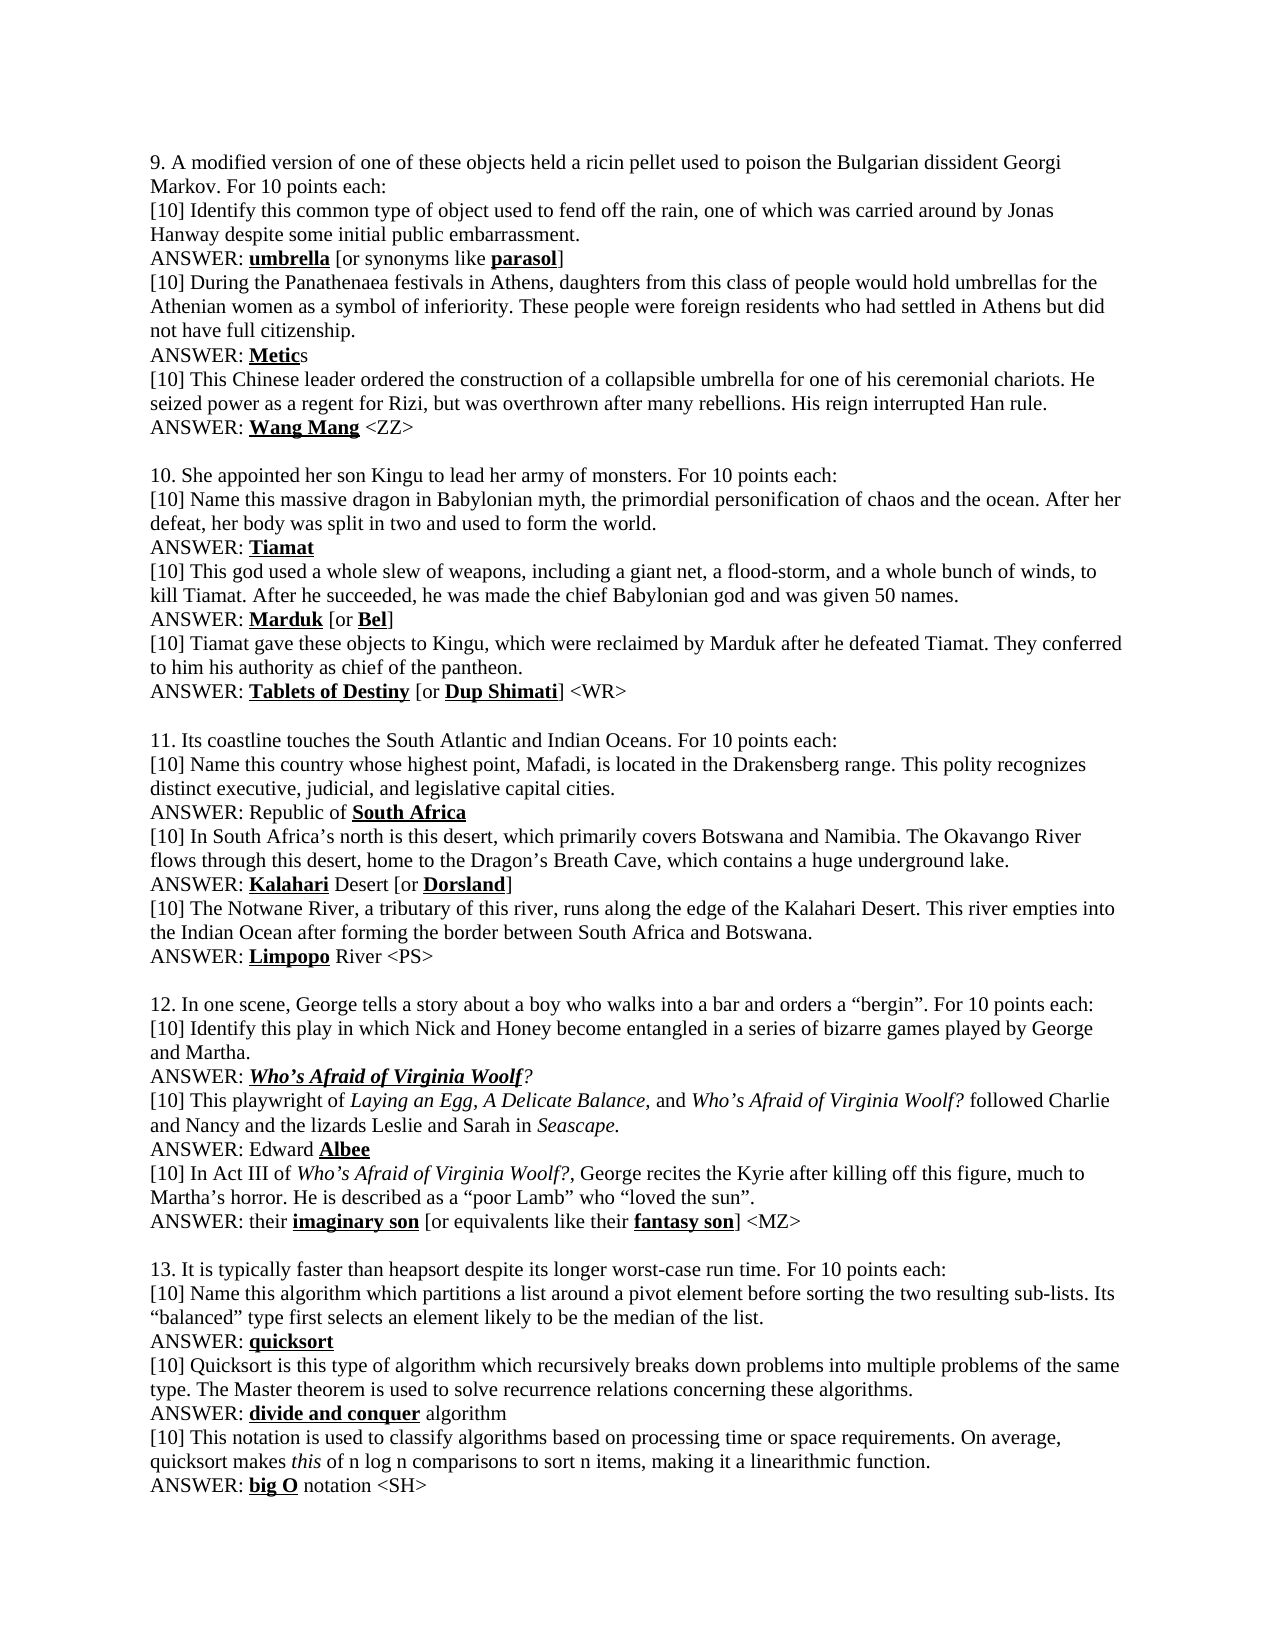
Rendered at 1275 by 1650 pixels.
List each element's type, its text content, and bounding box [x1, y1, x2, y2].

text [10] During the Panathenaea festivals in Athens, daughters from this class of people would hold umbrellas for the Athenian women as a symbol of inferiority. These people were foreign residents who had settled in Athens but did not have full citizenship. [150, 270, 1125, 342]
text [10] In Act III of Who’s Afraid of Virginia Woolf?, George recites the Kyrie after killing off this figure, much to Martha’s horror. He is described as a “poor Lamb” who “loved the sun”. [150, 1161, 1125, 1209]
text [10] This notation is used to classify algorithms based on processing time or space requirements. On average, quicksort makes this of n log n comparisons to sort n items, making it a linearithmic function. [150, 1425, 1125, 1473]
text ANSWER: big O notation <SH> [150, 1473, 1125, 1497]
text ANSWER: Metics [150, 342, 1125, 367]
text ANSWER: Limpopo River <PS> [150, 944, 1125, 968]
text ANSWER: Edward Albee [150, 1137, 1125, 1161]
text 12. In one scene, George tells a story about a boy who walks into a bar and orders a “bergin”. For 10 points each: [150, 992, 1125, 1016]
text [10] Identify this play in which Nick and Honey become entangled in a series of bizarre games played by George and Martha. [150, 1016, 1125, 1064]
text ANSWER: their imaginary son [or equivalents like their fantasy son] <MZ> [150, 1209, 1125, 1233]
text ANSWER: Republic of South Africa [150, 800, 1125, 824]
text ANSWER: Marduk [or Bel] [150, 607, 1125, 631]
text 13. It is typically faster than heapsort despite its longer worst-case run time. For 10 points each: [150, 1257, 1125, 1281]
text [10] Quicksort is this type of algorithm which recursively breaks down problems into multiple problems of the same type. The Master theorem is used to solve recurrence relations concerning these algorithms. [150, 1353, 1125, 1401]
text ANSWER: Kalahari Desert [or Dorsland] [150, 872, 1125, 896]
text [10] Tiamat gave these objects to Kingu, which were reclaimed by Marduk after he defeated Tiamat. They conferred to him his authority as chief of the pantheon. [150, 631, 1125, 679]
text ANSWER: umbrella [or synonyms like parasol] [150, 246, 1125, 270]
text [10] This Chinese leader ordered the construction of a collapsible umbrella for one of his ceremonial chariots. He seized power as a regent for Rizi, but was overthrown after many rebellions. His reign interrupted Han rule. [150, 367, 1125, 415]
text [10] This god used a whole slew of weapons, including a giant net, a flood-storm, and a whole bunch of winds, to kill Tiamat. After he succeeded, he was made the chief Babylonian god and was given 50 names. [150, 559, 1125, 607]
text ANSWER: Tablets of Destiny [or Dup Shimati] <WR> [150, 679, 1125, 703]
text [10] Name this country whose highest point, Mafadi, is located in the Drakensberg range. This polity recognizes distinct executive, judicial, and legislative capital cities. [150, 752, 1125, 800]
text [10] Name this algorithm which partitions a list around a pivot element before sorting the two resulting sub-lists. Its “balanced” type first selects an element likely to be the median of the list. [150, 1281, 1125, 1329]
text 9. A modified version of one of these objects held a ricin pellet used to poison the Bulgarian dissident Georgi Markov. For 10 points each: [150, 150, 1125, 198]
text ANSWER: quicksort [150, 1329, 1125, 1353]
text [10] Name this massive dragon in Babylonian myth, the primordial personification of chaos and the ocean. After her defeat, her body was split in two and used to form the world. [150, 487, 1125, 535]
text [10] The Notwane River, a tributary of this river, runs along the edge of the Kalahari Desert. This river empties into the Indian Ocean after forming the border between South Africa and Botswana. [150, 896, 1125, 944]
text 10. She appointed her son Kingu to lead her army of monsters. For 10 points each: [150, 463, 1125, 487]
text 11. Its coastline touches the South Atlantic and Indian Oceans. For 10 points each: [150, 727, 1125, 752]
text ANSWER: Who’s Afraid of Virginia Woolf? [150, 1064, 1125, 1088]
text [10] Identify this common type of object used to fend off the rain, one of which was carried around by Jonas Hanway despite some initial public embarrassment. [150, 198, 1125, 246]
text [10] In South Africa’s north is this desert, which primarily covers Botswana and Namibia. The Okavango River flows through this desert, home to the Dragon’s Breath Cave, which contains a huge underground lake. [150, 824, 1125, 872]
text ANSWER: divide and conquer algorithm [150, 1401, 1125, 1425]
text [10] This playwright of Laying an Egg, A Delicate Balance, and Who’s Afraid of Virginia Woolf? followed Charlie and Nancy and the lizards Leslie and Sarah in Seascape. [150, 1088, 1125, 1137]
text ANSWER: Wang Mang <ZZ> [150, 415, 1125, 439]
text ANSWER: Tiamat [150, 535, 1125, 559]
